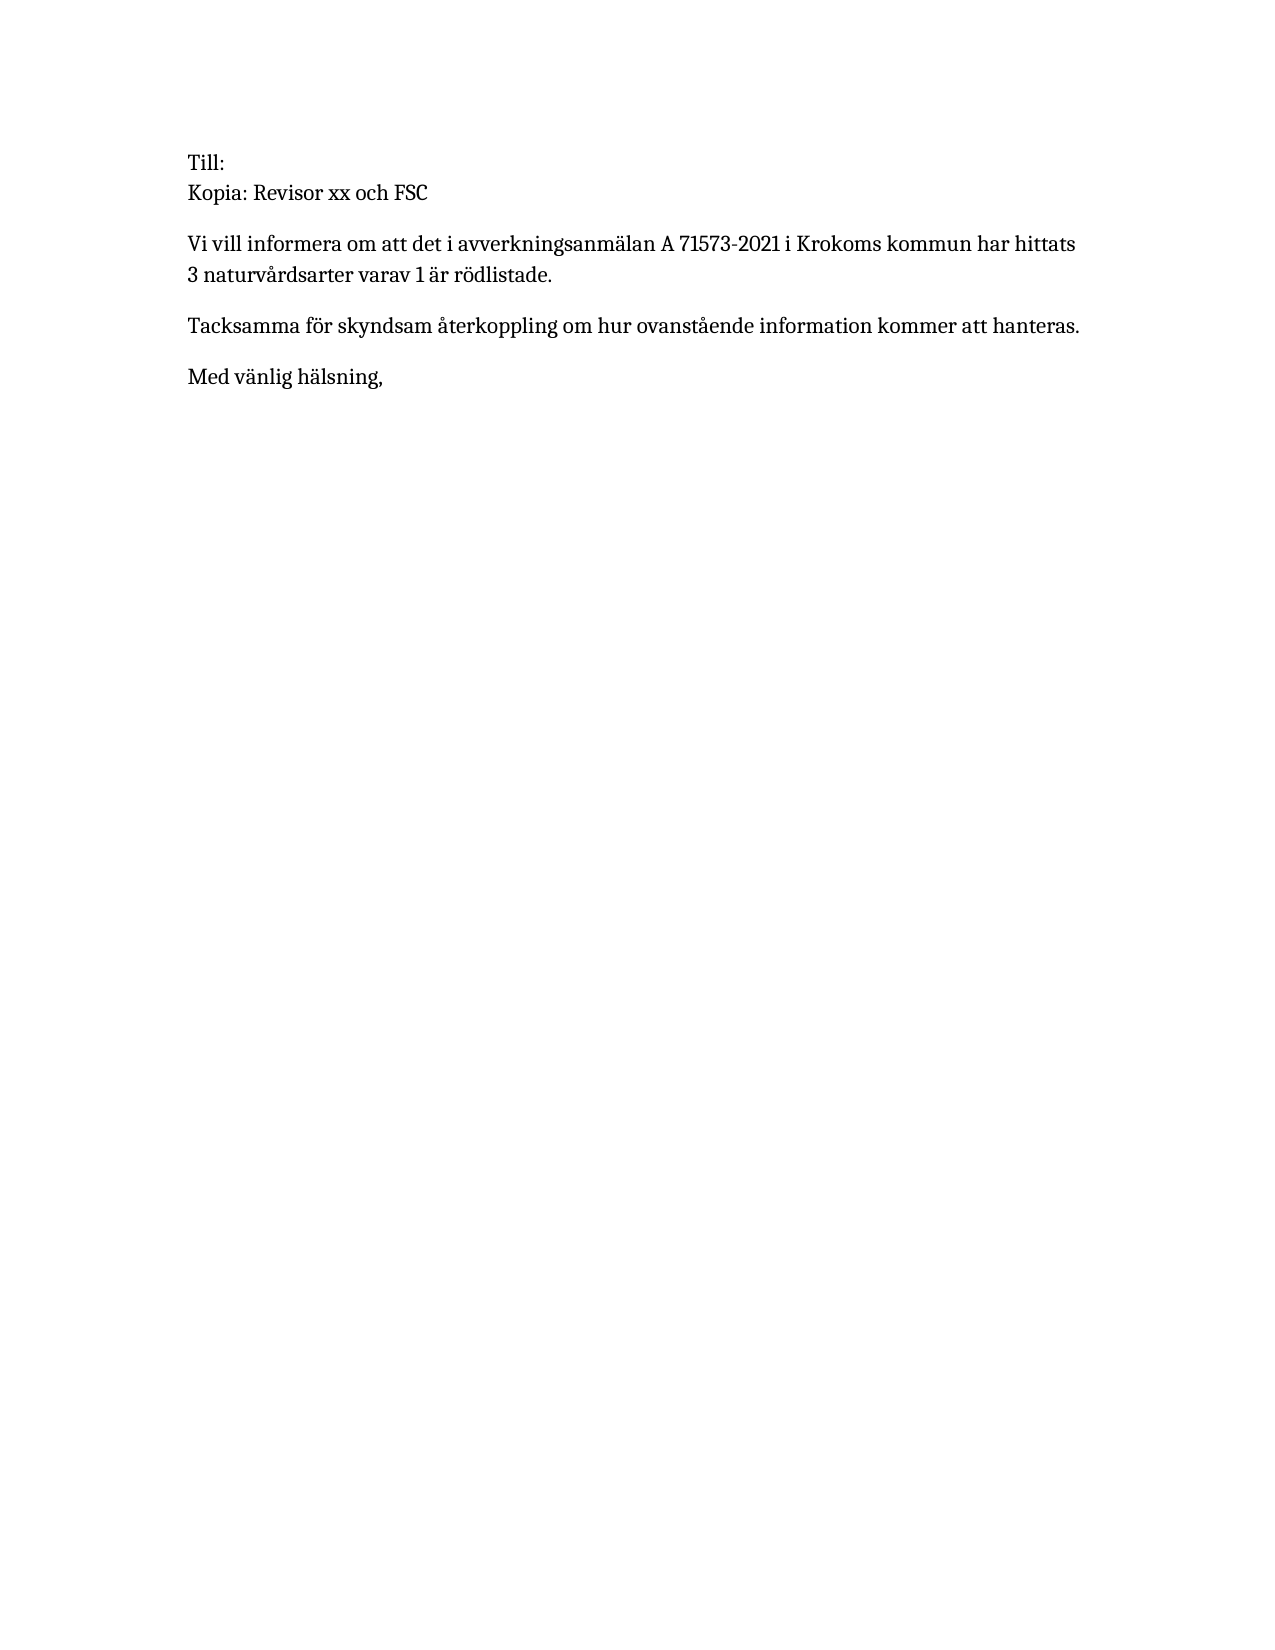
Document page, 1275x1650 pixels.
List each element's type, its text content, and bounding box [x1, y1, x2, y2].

text Tacksamma för skyndsam återkoppling om hur ovanstående information kommer att hanteras. [187, 312, 1087, 339]
text Med vänlig hälsning, [187, 363, 1087, 420]
text Vi vill informera om att det i avverkningsanmälan A 71573-2021 i Krokoms kommun har hittats 3 naturvårdsarter varav 1 är rödlistade. [187, 231, 1087, 288]
text Till: Kopia: Revisor xx och FSC [187, 150, 1087, 207]
